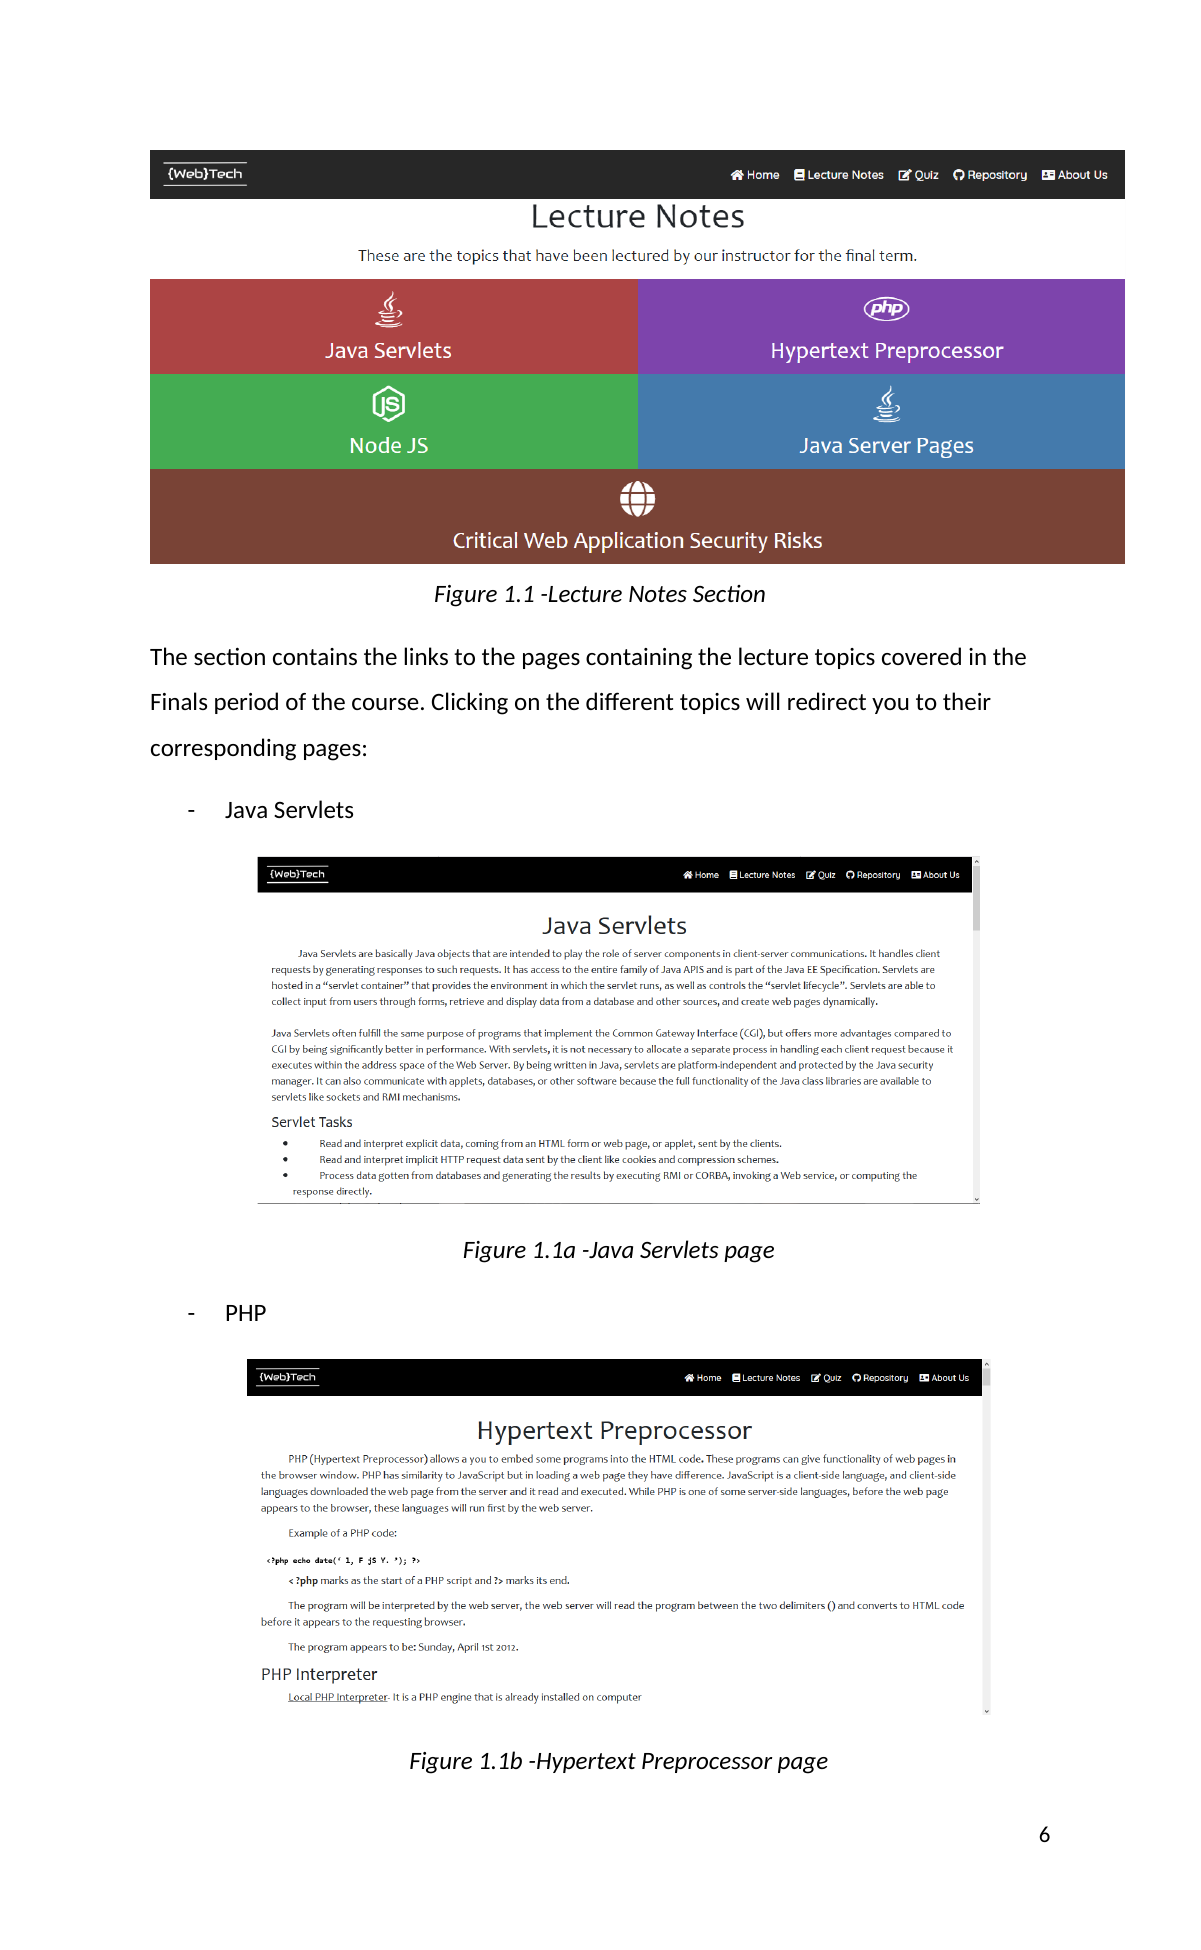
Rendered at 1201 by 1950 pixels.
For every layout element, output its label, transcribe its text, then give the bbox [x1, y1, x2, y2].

list Java Servlets [187, 794, 1050, 825]
text Figure 1.1b -Hypertext Preprocessor page [187, 1745, 1050, 1776]
text Figure 1.1 -Lecture Notes Section [150, 578, 1050, 609]
list PHP [187, 1297, 1050, 1327]
picture [257, 856, 980, 1204]
picture [150, 150, 1125, 565]
text Figure 1.1a -Java Servlets page [187, 1234, 1050, 1265]
picture [247, 1359, 991, 1715]
text The section contains the links to the pages containing the lecture topics covered in the Finals period of the course. Clicking on the different topics will redirect you to their corresponding pages: [150, 641, 1050, 763]
